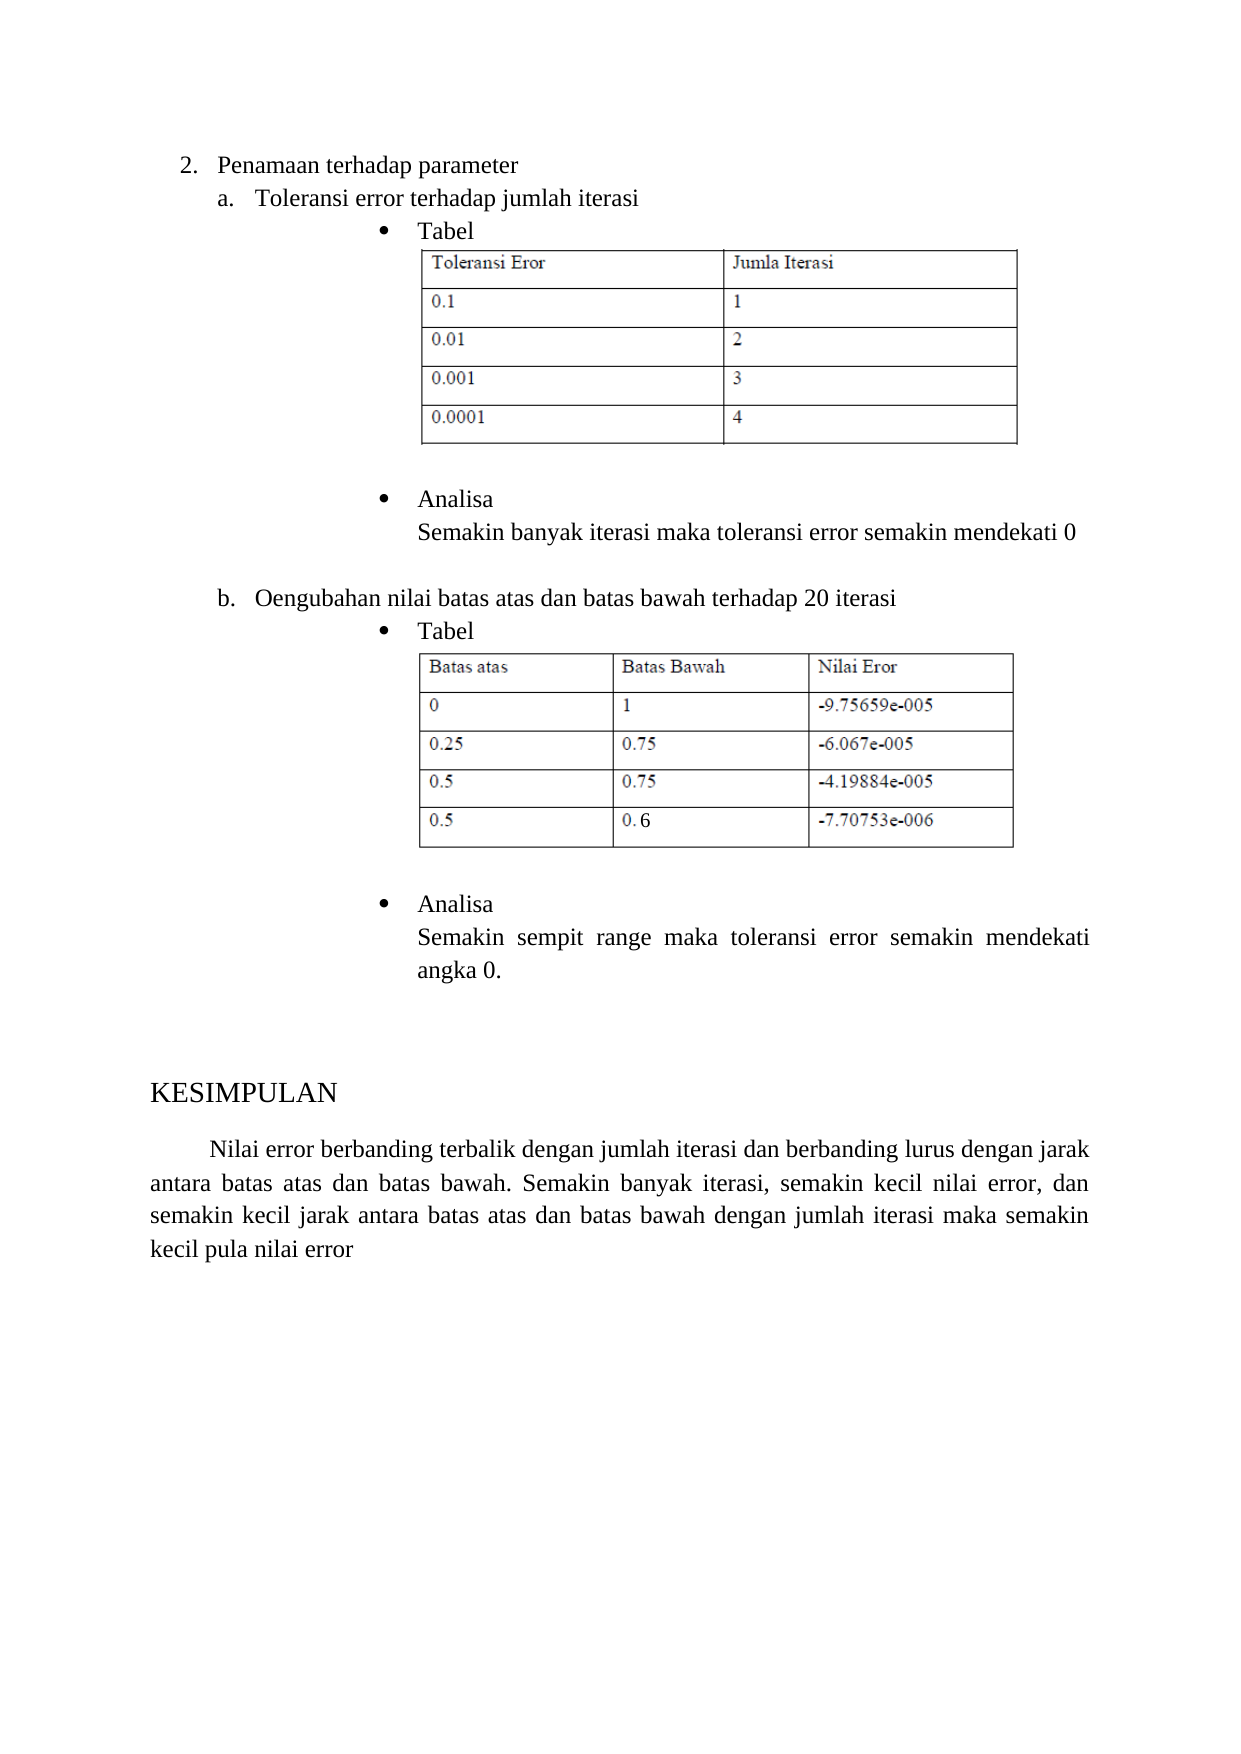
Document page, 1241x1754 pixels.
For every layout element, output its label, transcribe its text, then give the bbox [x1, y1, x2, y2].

list Analisa [379, 484, 1090, 513]
text KESIMPULAN [150, 1075, 1090, 1109]
list Toleransi error terhadap jumlah iterasi [217, 183, 1090, 212]
list Tabel [379, 616, 1090, 645]
list Penamaan terhadap parameter [179, 150, 1090, 179]
list Semakin banyak iterasi maka toleransi error semakin mendekati 0 [417, 517, 1090, 546]
list Tabel [379, 216, 1090, 245]
text Nilai error berbanding terbalik dengan jumlah iterasi dan berbanding lurus dengan jarak antara batas atas dan batas bawah. Semakin banyak iterasi, semakin kecil nilai error, dan semakin kecil jarak antara batas atas dan batas bawah dengan jumlah iterasi maka semakin kecil pula nilai error [150, 1134, 1090, 1262]
list Analisa [379, 889, 1090, 918]
picture [417, 649, 1017, 852]
list Oengubahan nilai batas atas dan batas bawah terhadap 20 iterasi [217, 583, 1090, 612]
list Semakin sempit range maka toleransi error semakin mendekati angka 0. [417, 922, 1090, 984]
picture [417, 249, 1022, 447]
